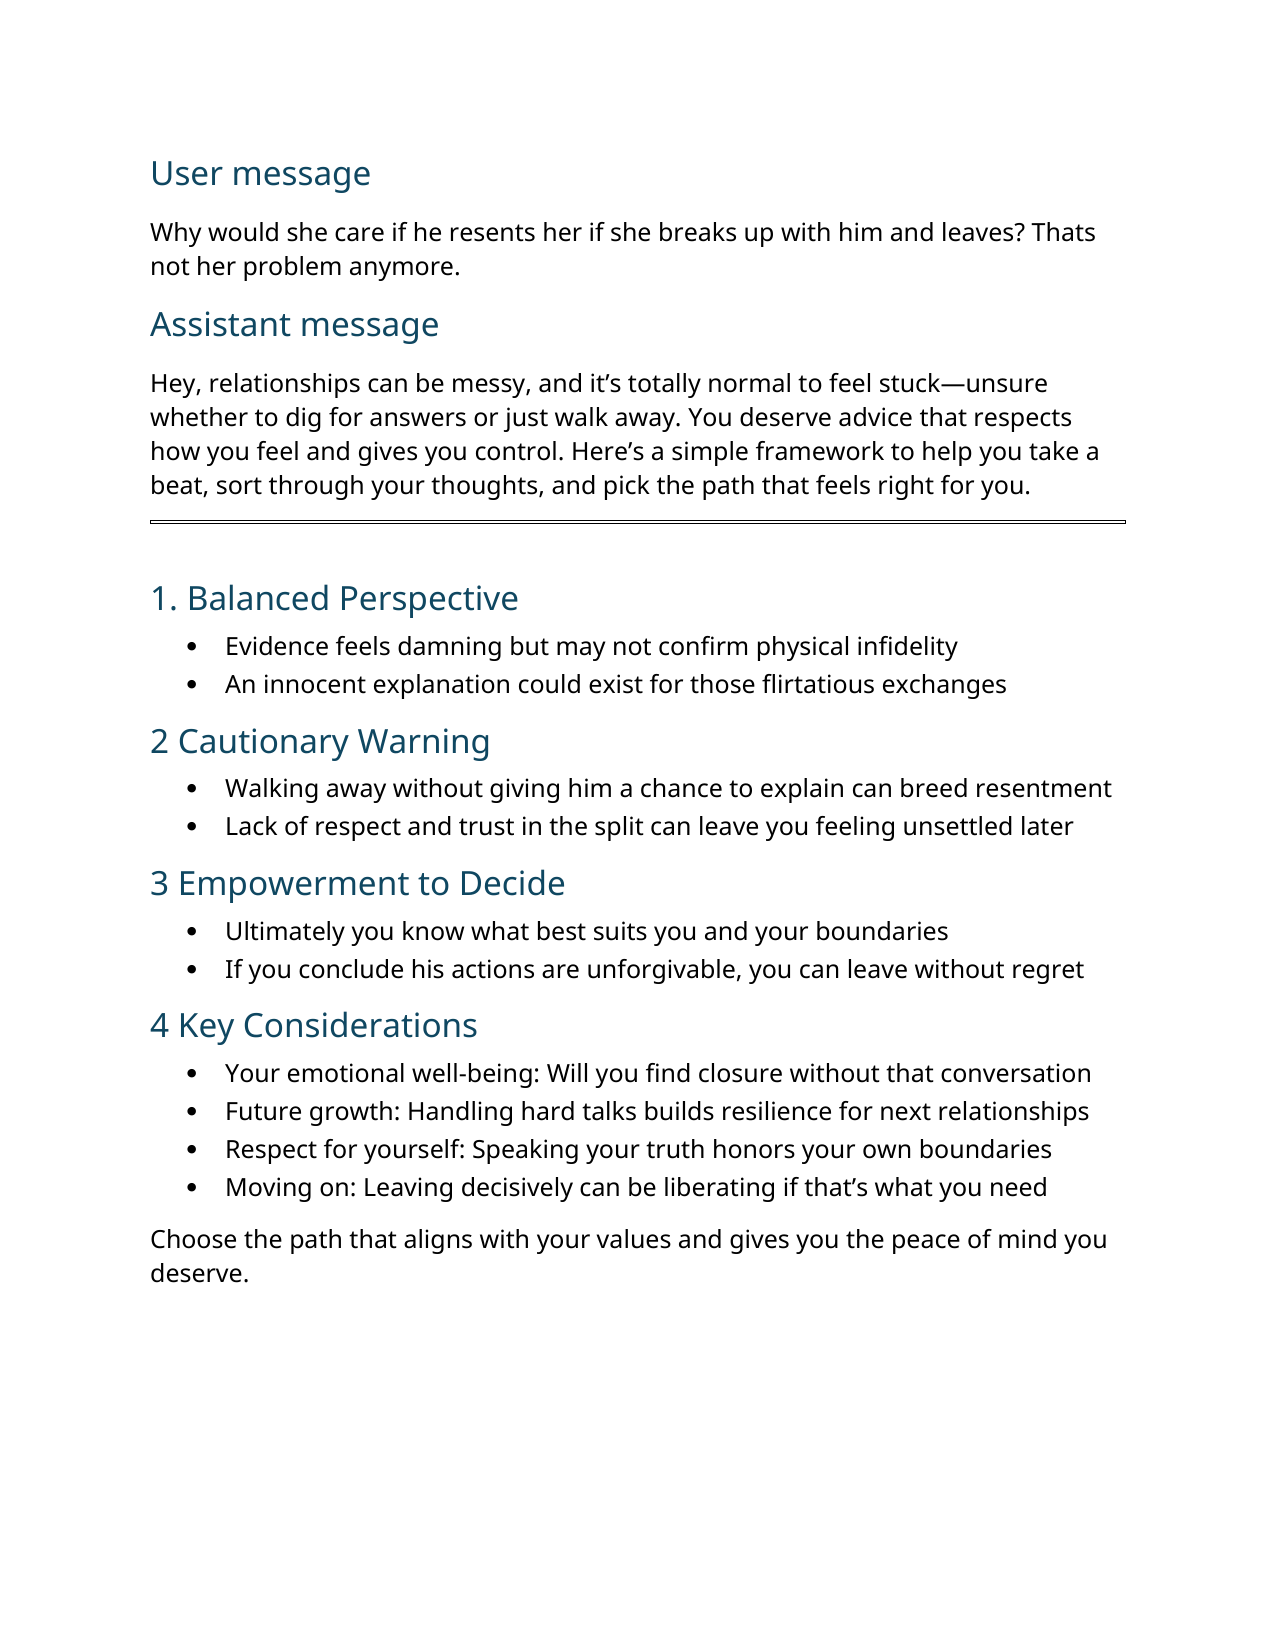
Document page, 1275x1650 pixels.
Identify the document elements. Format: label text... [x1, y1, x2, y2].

subtitle 4 Key Considerations [150, 1002, 1125, 1047]
list If you conclude his actions are unforgivable, you can leave without regret [187, 951, 1125, 985]
list Lack of respect and trust in the split can leave you feeling unsettled later [187, 809, 1125, 843]
text Why would she care if he resents her if she breaks up with him and leaves? Thats not her problem anymore. [150, 214, 1125, 282]
list An innocent explanation could exist for those flirtatious exchanges [187, 667, 1125, 701]
text Hey, relationships can be messy, and it’s totally normal to feel stuck—unsure whether to dig for answers or just walk away. You deserve advice that respects how you feel and gives you control. Here’s a simple framework to help you take a beat, sort through your thoughts, and pick the path that feels right for you. [150, 365, 1125, 501]
subtitle User message [150, 150, 1125, 195]
list Ultimately you know what best suits you and your boundaries [187, 913, 1125, 947]
subtitle Assistant message [150, 301, 1125, 346]
list Future growth: Handling hard talks builds resilience for next relationships [187, 1093, 1125, 1128]
list Respect for yourself: Speaking your truth honors your own boundaries [187, 1131, 1125, 1165]
text Choose the path that aligns with your values and gives you the peace of mind you deserve. [150, 1222, 1125, 1290]
list Walking away without giving him a chance to explain can breed resentment [187, 771, 1125, 805]
subtitle 1. Balanced Perspective [150, 575, 1125, 621]
subtitle 3 Empowerment to Decide [150, 860, 1125, 905]
list Your emotional well-being: Will you find closure without that conversation [187, 1056, 1125, 1090]
subtitle 2 Cautionary Warning [150, 717, 1125, 763]
list Moving on: Leaving decisively can be liberating if that’s what you need [187, 1169, 1125, 1203]
list Evidence feels damning but may not confirm physical infidelity [187, 629, 1125, 663]
